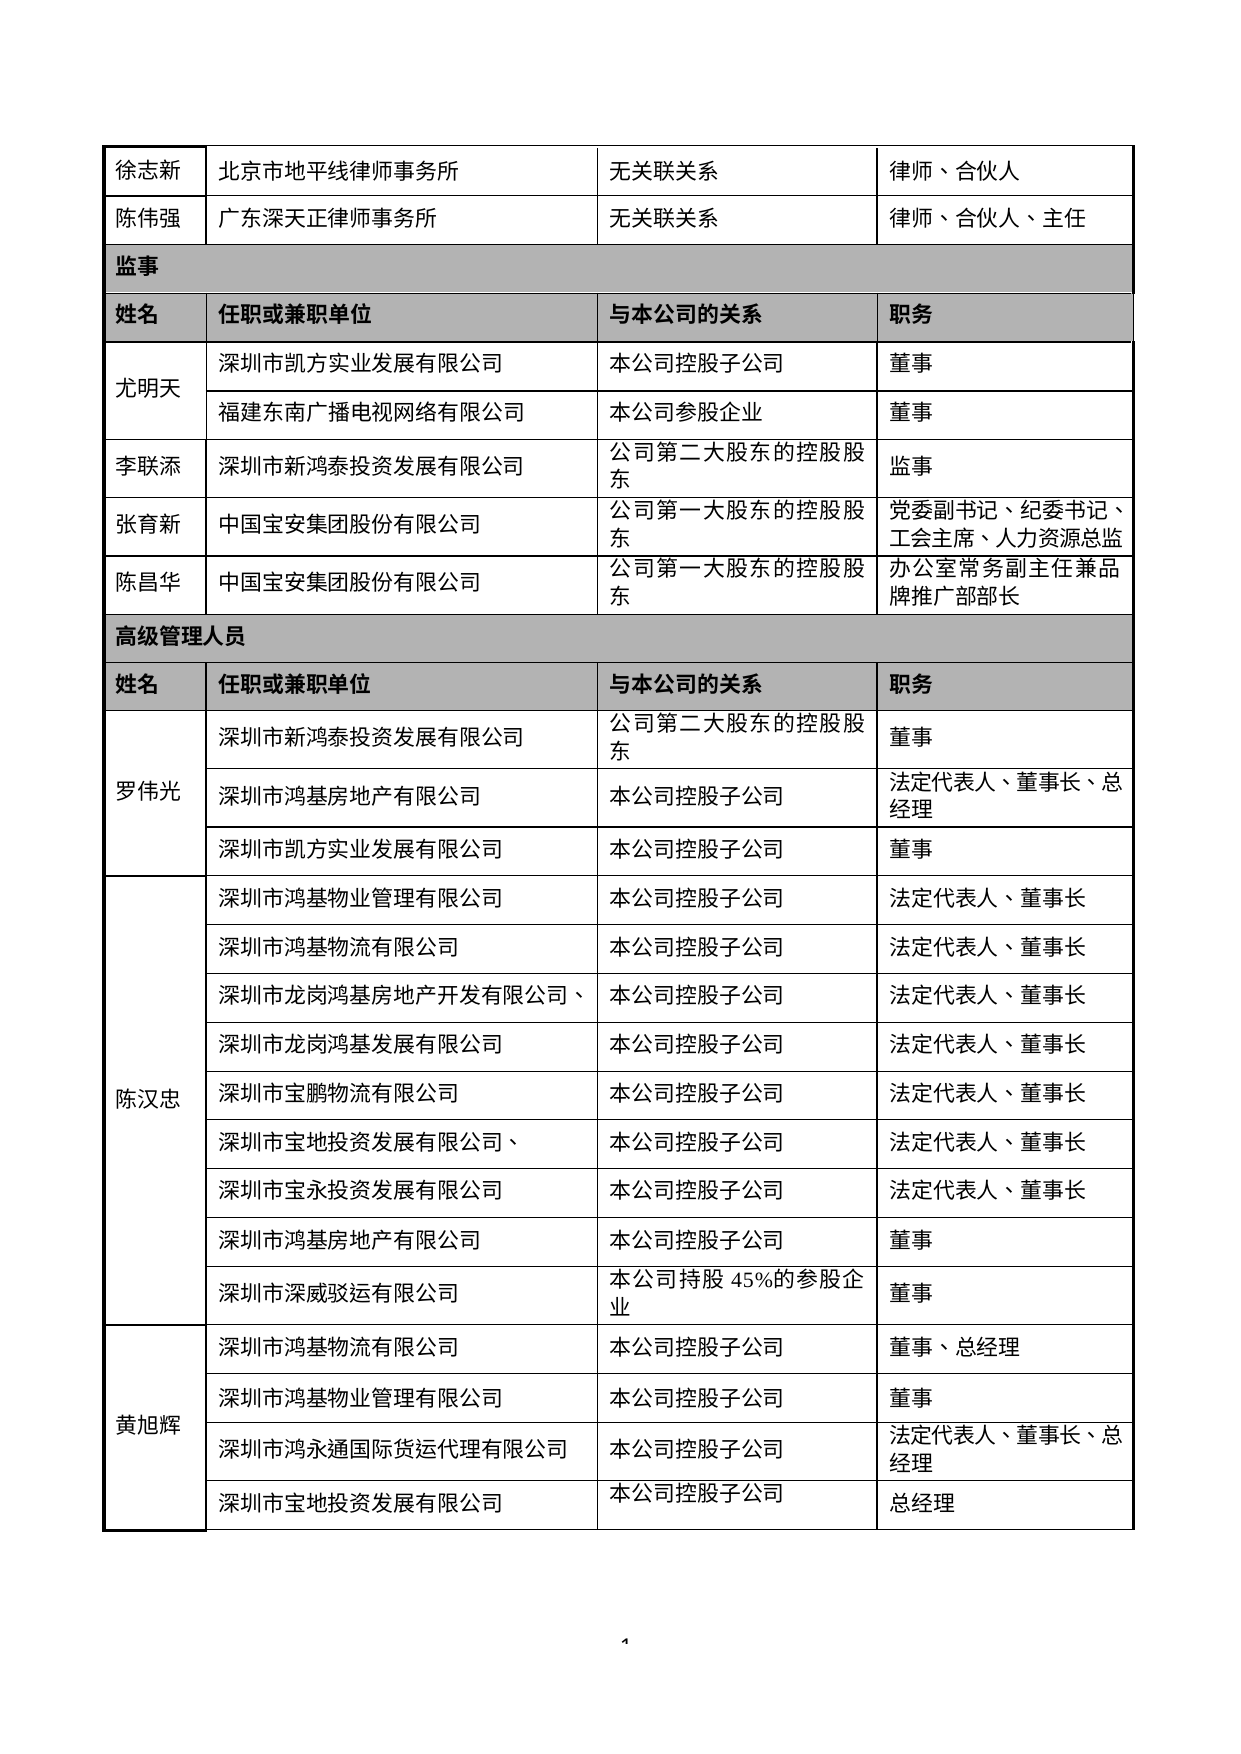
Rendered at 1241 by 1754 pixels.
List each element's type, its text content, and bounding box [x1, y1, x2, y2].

table_cell 法定代表人、董事长、总 经理 [878, 769, 1132, 826]
table_cell 深圳市宝地投资发展有限公司 [207, 1481, 597, 1529]
table_cell 本公司控股子公司 [598, 925, 876, 973]
table_cell 本公司控股子公司 [598, 1325, 876, 1373]
table_cell 董事 [878, 1374, 1132, 1422]
table_cell 公司第一大股东的控股股 东 [598, 498, 876, 555]
table_cell 董事 [878, 341, 1132, 390]
table_header 无关联关系 [597, 146, 877, 195]
table_cell 罗伟光 [106, 711, 205, 875]
table_cell 董事 [878, 828, 1132, 875]
table_cell 深圳市宝地投资发展有限公司、 [207, 1120, 597, 1168]
table_cell 深圳市鸿基物业管理有限公司 [207, 1374, 597, 1422]
table_cell 法定代表人、董事长 [878, 925, 1132, 973]
table_cell 监事 [878, 440, 1132, 497]
table_cell 董事、总经理 [878, 1325, 1132, 1373]
table_cell 深圳市龙岗鸿基房地产开发有限公司、 [207, 974, 597, 1022]
table_cell 董事 [878, 1267, 1132, 1324]
table_cell 法定代表人、董事长 [878, 974, 1132, 1022]
table_cell 深圳市宝鹏物流有限公司 [207, 1072, 597, 1119]
table_cell 法定代表人、董事长 [878, 876, 1132, 924]
table_cell 本公司控股子公司 [598, 1120, 876, 1168]
table_cell 与本公司的关系 [598, 294, 877, 341]
table_cell 法定代表人、董事长、总 经理 [878, 1423, 1132, 1480]
table_cell 深圳市凯方实业发展有限公司 [207, 343, 597, 390]
table_cell 本公司控股子公司 [598, 1423, 876, 1480]
table_cell 深圳市鸿永通国际货运代理有限公司 [207, 1423, 597, 1480]
table_cell 职务 [878, 663, 1132, 710]
table_cell 总经理 [878, 1481, 1132, 1529]
table_cell 深圳市鸿基物流有限公司 [207, 1325, 597, 1373]
table_cell 任职或兼职单位 [207, 663, 597, 710]
table_cell 福建东南广播电视网络有限公司 [207, 392, 597, 439]
table_cell 职务 [878, 293, 1133, 341]
table_cell 深圳市鸿基物流有限公司 [207, 925, 597, 973]
table_cell 深圳市新鸿泰投资发展有限公司 [207, 440, 597, 497]
table_cell 李联添 [106, 440, 205, 497]
table_cell 深圳市鸿基房地产有限公司 [207, 1218, 597, 1266]
table_cell 深圳市深威驳运有限公司 [207, 1267, 597, 1324]
table_cell 广东深天正律师事务所 [207, 196, 597, 244]
table_cell 黄旭辉 [106, 1326, 205, 1529]
table_cell 本公司参股企业 [598, 392, 876, 439]
table_cell 监事 [106, 245, 1132, 292]
table_cell 本公司控股子公司 [598, 1023, 876, 1071]
table_cell 陈伟强 [106, 197, 205, 244]
table_cell 任职或兼职单位 [207, 294, 597, 341]
table_cell 本公司控股子公司 [598, 1072, 876, 1119]
table_cell 本公司控股子公司 [598, 1374, 876, 1422]
table_cell 无关联关系 [598, 196, 876, 244]
table_cell 与本公司的关系 [598, 663, 876, 710]
table_cell 董事 [878, 392, 1132, 439]
table_cell 中国宝安集团股份有限公司 [207, 557, 597, 613]
table_cell 深圳市新鸿泰投资发展有限公司 [207, 711, 597, 768]
table_cell 本公司控股子公司 [598, 828, 876, 875]
table_cell 姓名 [106, 294, 206, 341]
table_cell 公司第二大股东的控股股 东 [598, 711, 876, 768]
table_cell 本公司控股子公司 [598, 1481, 876, 1529]
table_cell 本公司持股 45%的参股企 业 [598, 1267, 876, 1324]
table_cell 高级管理人员 [106, 615, 1132, 662]
table_cell 董事 [878, 1218, 1132, 1266]
table_cell 深圳市龙岗鸿基发展有限公司 [207, 1023, 597, 1071]
table_cell 本公司控股子公司 [598, 1218, 876, 1266]
table_cell 姓名 [106, 663, 205, 710]
table_cell 办公室常务副主任兼品 牌推广部部长 [878, 557, 1132, 613]
table_cell 法定代表人、董事长 [878, 1120, 1132, 1168]
table_cell 董事 [878, 711, 1132, 768]
table_cell 陈昌华 [106, 557, 205, 613]
table_cell 深圳市鸿基房地产有限公司 [207, 769, 597, 826]
table_header 北京市地平线律师事务所 [207, 146, 597, 195]
table_cell 本公司控股子公司 [598, 343, 876, 390]
table_cell 法定代表人、董事长 [878, 1023, 1132, 1071]
table_cell 深圳市宝永投资发展有限公司 [207, 1169, 597, 1217]
table_cell 律师、合伙人、主任 [878, 196, 1132, 244]
table_cell 公司第一大股东的控股股 东 [598, 557, 876, 613]
table_cell 法定代表人、董事长 [878, 1169, 1132, 1217]
table_cell 本公司控股子公司 [598, 769, 876, 826]
table_header 徐志新 [106, 148, 205, 195]
table_cell 尤明天 [106, 343, 206, 439]
table_cell 党委副书记、纪委书记、 工会主席、人力资源总监 [878, 498, 1132, 555]
table_cell 公司第二大股东的控股股 东 [598, 440, 876, 497]
table_cell 中国宝安集团股份有限公司 [207, 498, 597, 555]
table_cell 陈汉忠 [106, 877, 205, 1324]
table_cell 张育新 [106, 498, 205, 555]
table_cell 本公司控股子公司 [598, 974, 876, 1022]
table_header 律师、合伙人 [877, 146, 1132, 195]
table_cell 法定代表人、董事长 [878, 1072, 1132, 1119]
table_cell 本公司控股子公司 [598, 876, 876, 924]
table_cell 深圳市凯方实业发展有限公司 [207, 828, 597, 875]
table_cell 深圳市鸿基物业管理有限公司 [207, 876, 597, 924]
table_cell 本公司控股子公司 [598, 1169, 876, 1217]
